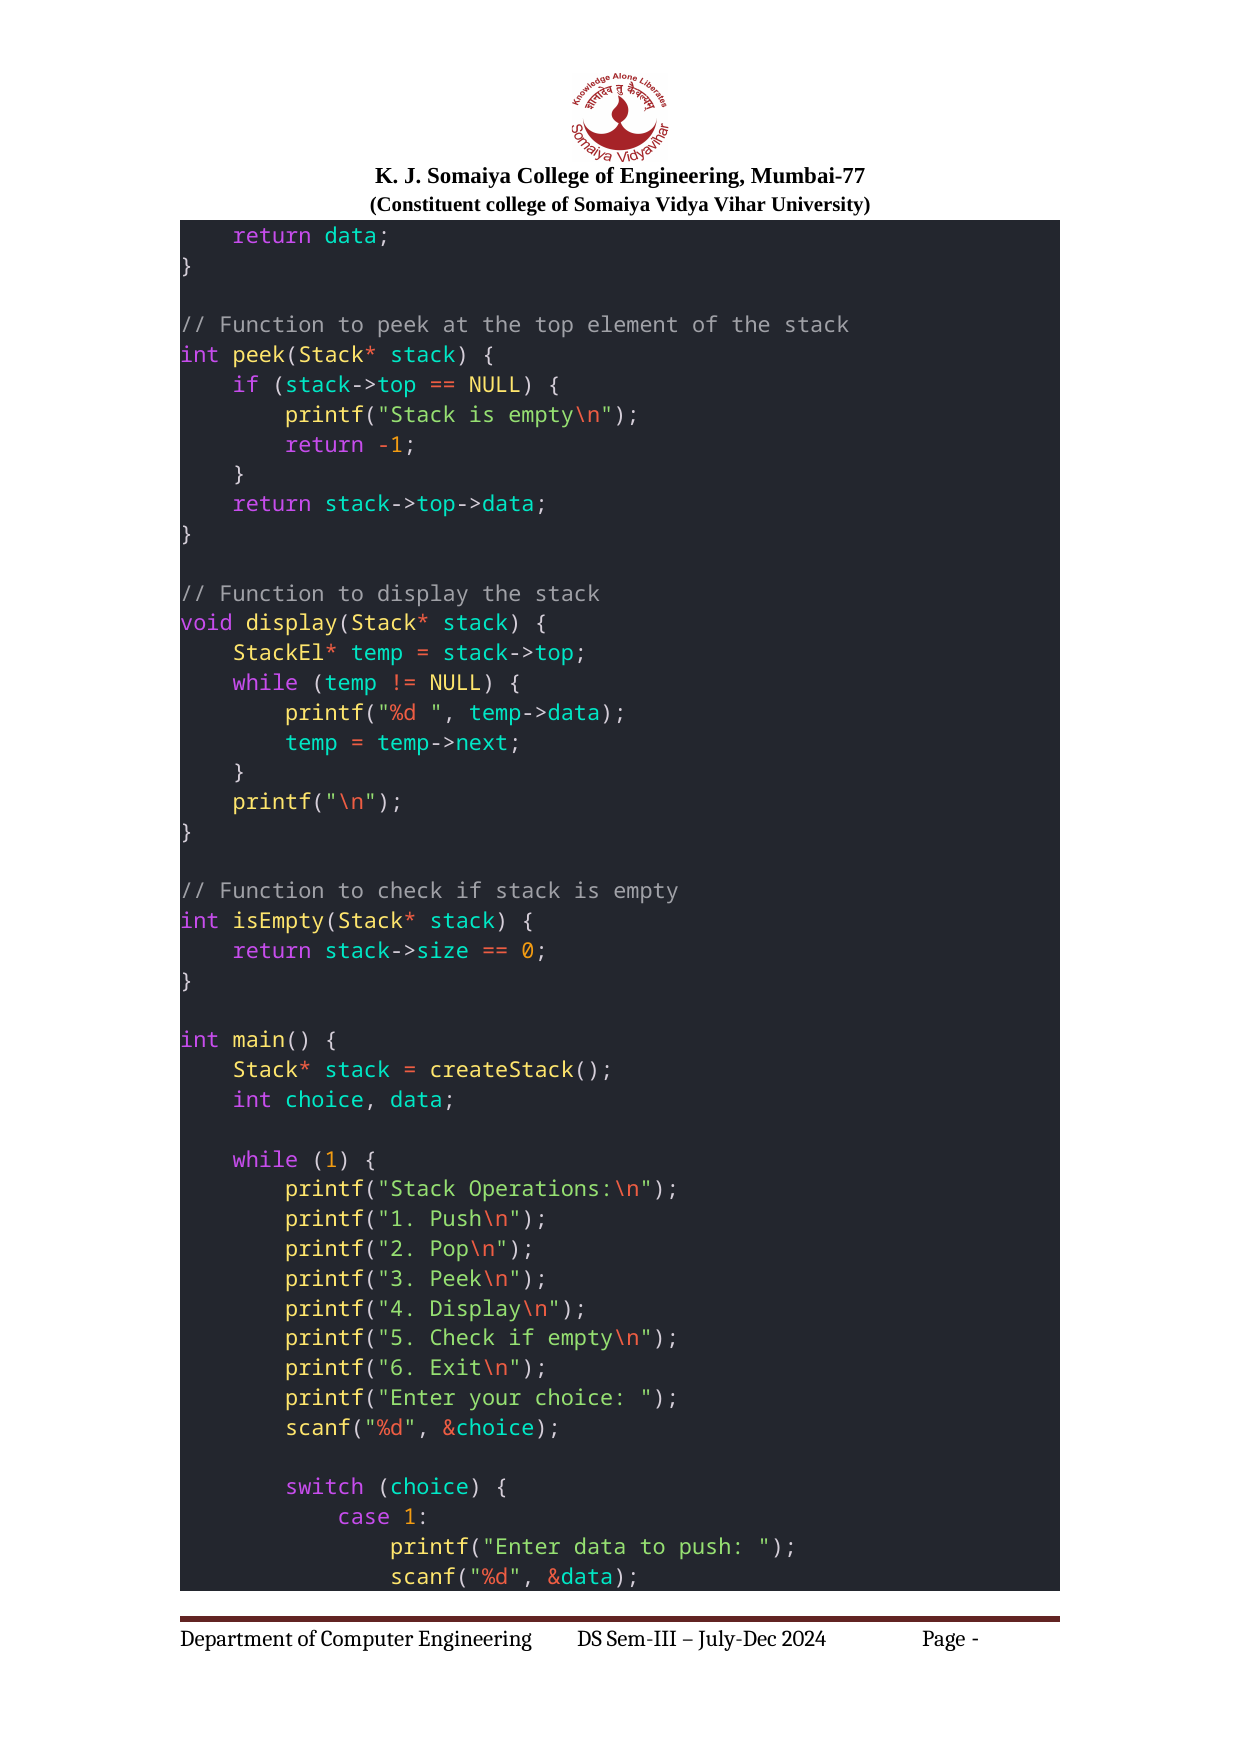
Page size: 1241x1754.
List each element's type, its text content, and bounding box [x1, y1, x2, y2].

text } [180, 250, 1060, 280]
text printf("4. Display\n"); [180, 1293, 1060, 1322]
text printf("Enter your choice: "); [180, 1382, 1060, 1412]
text printf("2. Pop\n"); [180, 1233, 1060, 1263]
text void display(Stack* stack) { [180, 607, 1060, 637]
text return stack->size == 0; [180, 935, 1060, 965]
text int choice, data; [180, 1084, 1060, 1114]
text return stack->top->data; [180, 488, 1060, 518]
text case 1: [180, 1501, 1060, 1531]
text printf("1. Push\n"); [180, 1203, 1060, 1233]
text } [180, 756, 1060, 786]
text } [180, 518, 1060, 548]
text scanf("%d", &choice); [180, 1412, 1060, 1442]
text temp = temp->next; [180, 727, 1060, 756]
text } [180, 816, 1060, 846]
text Stack* stack = createStack(); [180, 1054, 1060, 1084]
text printf("Enter data to push: "); [180, 1531, 1060, 1561]
text int main() { [180, 1024, 1060, 1054]
text return data; [180, 220, 1060, 250]
text } [180, 458, 1060, 488]
text switch (choice) { [180, 1471, 1060, 1501]
picture [571, 73, 669, 162]
text int peek(Stack* stack) { [180, 339, 1060, 369]
text } [180, 965, 1060, 995]
text if (stack->top == NULL) { [180, 369, 1060, 399]
text printf("Stack is empty\n"); [180, 399, 1060, 429]
text printf("\n"); [180, 786, 1060, 816]
text printf("%d ", temp->data); [180, 697, 1060, 727]
text printf("6. Exit\n"); [180, 1352, 1060, 1382]
text printf("5. Check if empty\n"); [180, 1322, 1060, 1352]
text // Function to check if stack is empty [180, 876, 1060, 905]
text printf("Stack Operations:\n"); [180, 1173, 1060, 1203]
text return -1; [180, 429, 1060, 458]
text // Function to peek at the top element of the stack [180, 309, 1060, 339]
text while (1) { [180, 1144, 1060, 1173]
text // Function to display the stack [180, 578, 1060, 607]
text int isEmpty(Stack* stack) { [180, 905, 1060, 935]
text scanf("%d", &data); [180, 1561, 1060, 1591]
text while (temp != NULL) { [180, 667, 1060, 697]
text StackEl* temp = stack->top; [180, 637, 1060, 667]
text printf("3. Peek\n"); [180, 1263, 1060, 1293]
